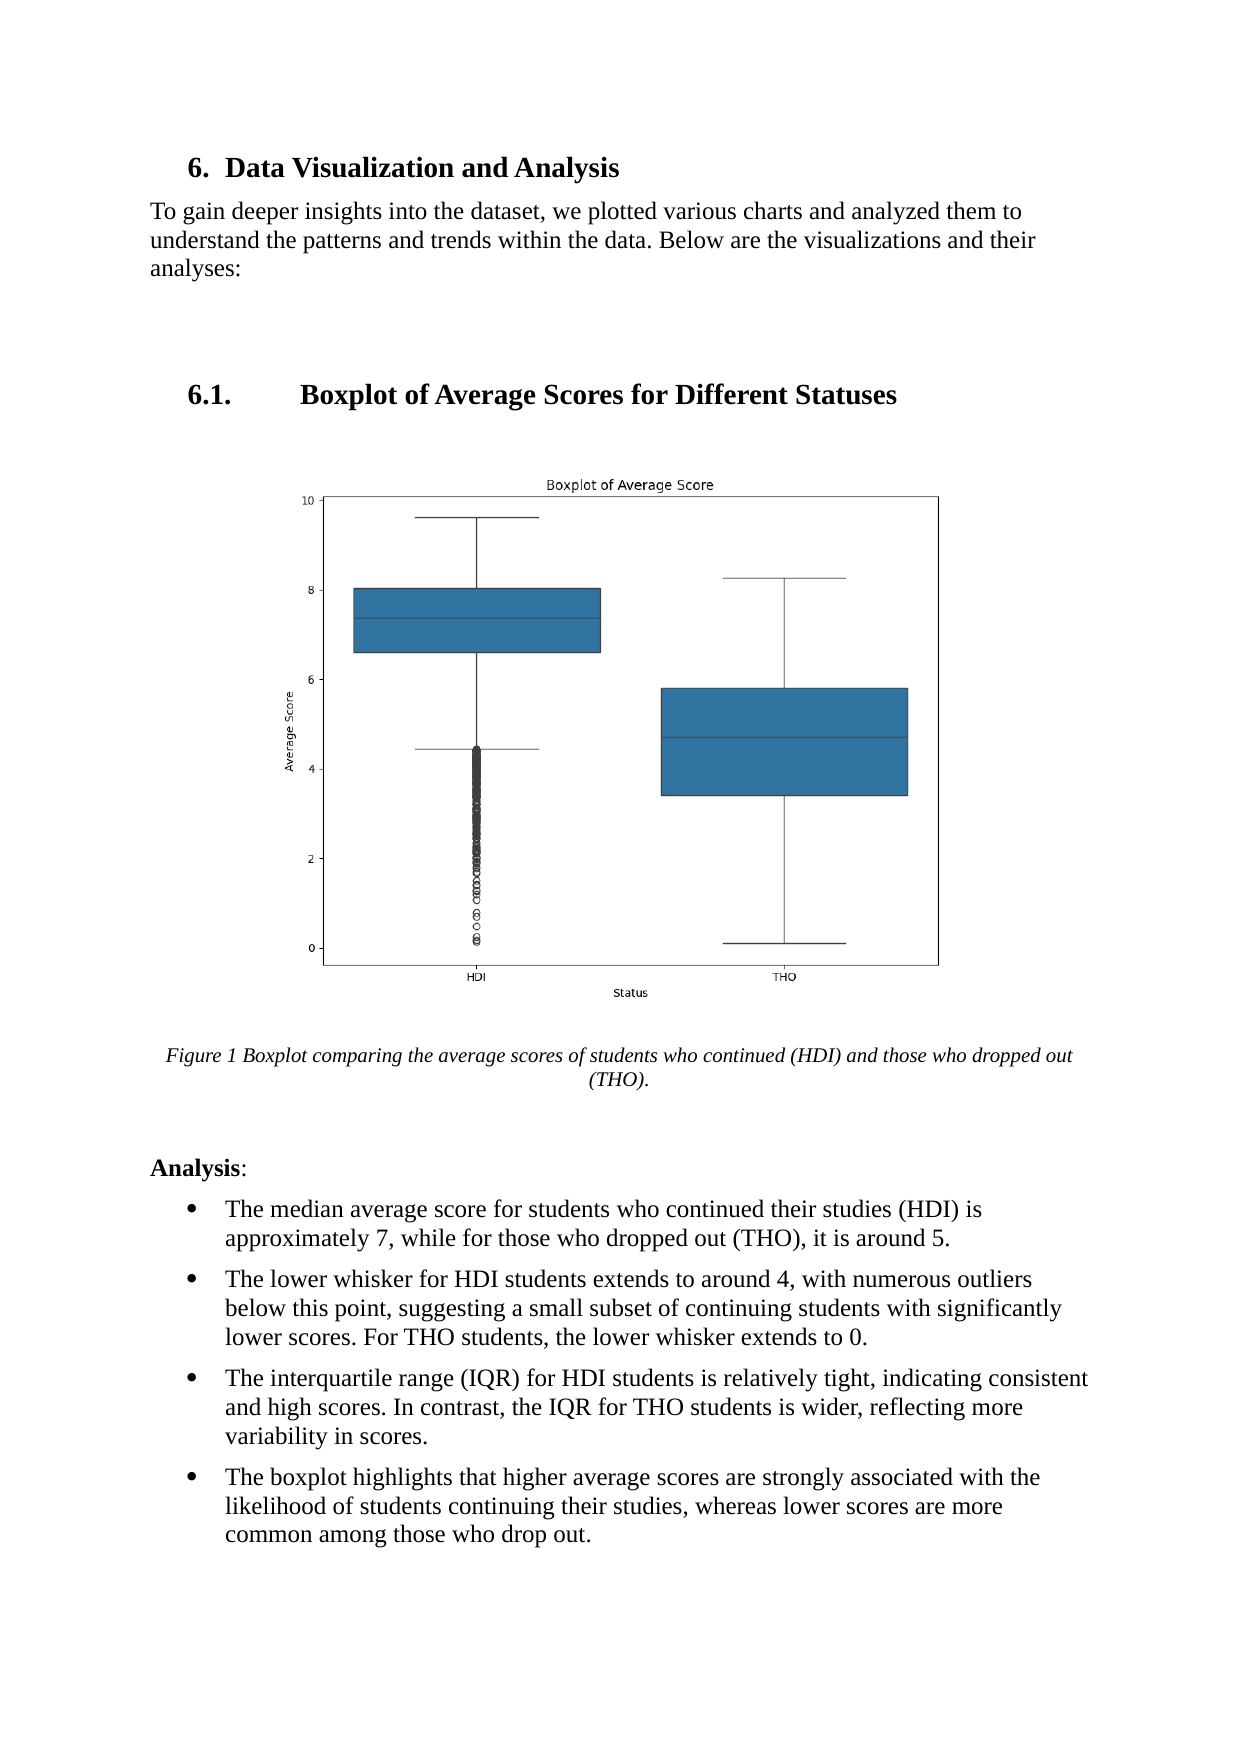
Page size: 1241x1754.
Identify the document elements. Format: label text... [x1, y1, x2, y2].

list The boxplot highlights that higher average scores are strongly associated with the likelihood of students continuing their studies, whereas lower scores are more common among those who drop out. [187, 1462, 1090, 1548]
subtitle Boxplot of Average Scores for Different Statuses [187, 377, 1090, 411]
text Figure 1 Boxplot comparing the average scores of students who continued (HDI) and those who dropped out (THO). [150, 1043, 1090, 1091]
text Analysis: [150, 1153, 1090, 1182]
list The interquartile range (IQR) for HDI students is relatively tight, indicating consistent and high scores. In contrast, the IQR for THO students is wider, reflecting more variability in scores. [187, 1363, 1090, 1449]
picture [223, 423, 1017, 1031]
list The median average score for students who continued their studies (HDI) is approximately 7, while for those who dropped out (THO), it is around 5. [187, 1194, 1090, 1252]
subtitle Data Visualization and Analysis [187, 150, 1090, 183]
list The lower whisker for HDI students extends to around 4, with numerous outliers below this point, suggesting a small subset of continuing students with significantly lower scores. For THO students, the lower whisker extends to 0. [187, 1264, 1090, 1351]
